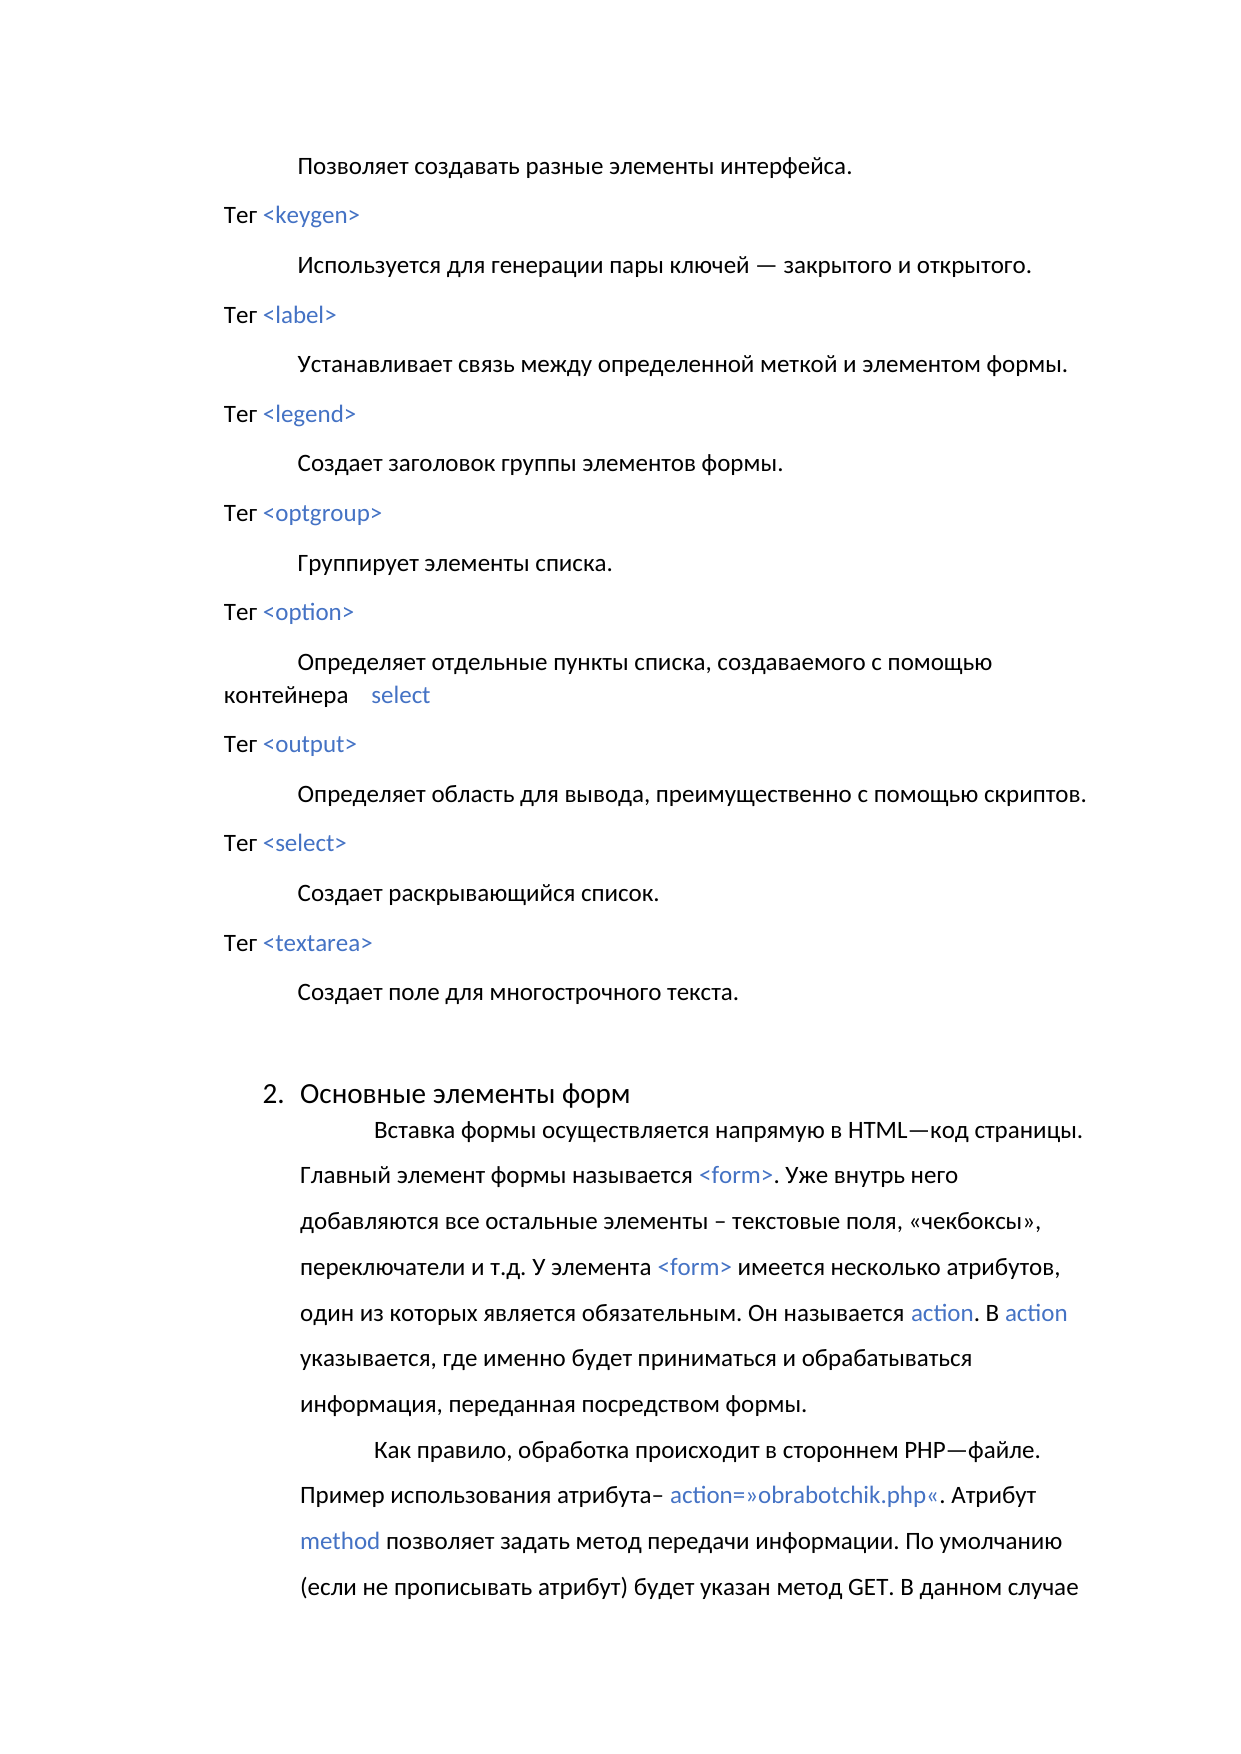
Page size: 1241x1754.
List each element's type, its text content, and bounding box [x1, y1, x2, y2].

text Создает поле для многострочного текста. [224, 976, 1090, 1007]
text Определяет область для вывода, преимущественно с помощью скриптов. [224, 778, 1090, 808]
text Тег <keygen> [224, 199, 1090, 230]
text Позволяет создавать разные элементы интерфейса. [224, 150, 1090, 181]
text Создает заголовок группы элементов формы. [224, 447, 1090, 478]
text Создает раскрывающийся список. [224, 877, 1090, 908]
text Тег <label> [224, 299, 1090, 329]
list Основные элементы форм [262, 1075, 1090, 1111]
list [300, 1434, 1090, 1602]
text Устанавливает связь между определенной меткой и элементом формы. [224, 348, 1090, 379]
text Группирует элементы списка. [224, 547, 1090, 577]
text Тег <select> [224, 827, 1090, 858]
text Тег <textarea> [224, 927, 1090, 957]
text Тег <legend> [224, 398, 1090, 428]
text Тег <optgroup> [224, 497, 1090, 528]
list Вставка формы осуществляется напрямую в HTML—код страницы. Главный элемент формы называется <form>. Уже внутрь него добавляются все остальные элементы – текстовые поля, «чекбоксы», переключатели и т.д. У элемента <form> имеется несколько атрибутов, один из которых является обязательным. Он называется action. В action указывается, где именно будет приниматься и обрабатываться информация, переданная посредством формы. [300, 1114, 1090, 1419]
text Тег <option> [224, 596, 1090, 627]
text Используется для генерации пары ключей — закрытого и открытого. [224, 249, 1090, 280]
text Определяет отдельные пункты списка, создаваемого с помощью контейнера select [224, 646, 1090, 709]
text Тег <output> [224, 728, 1090, 759]
